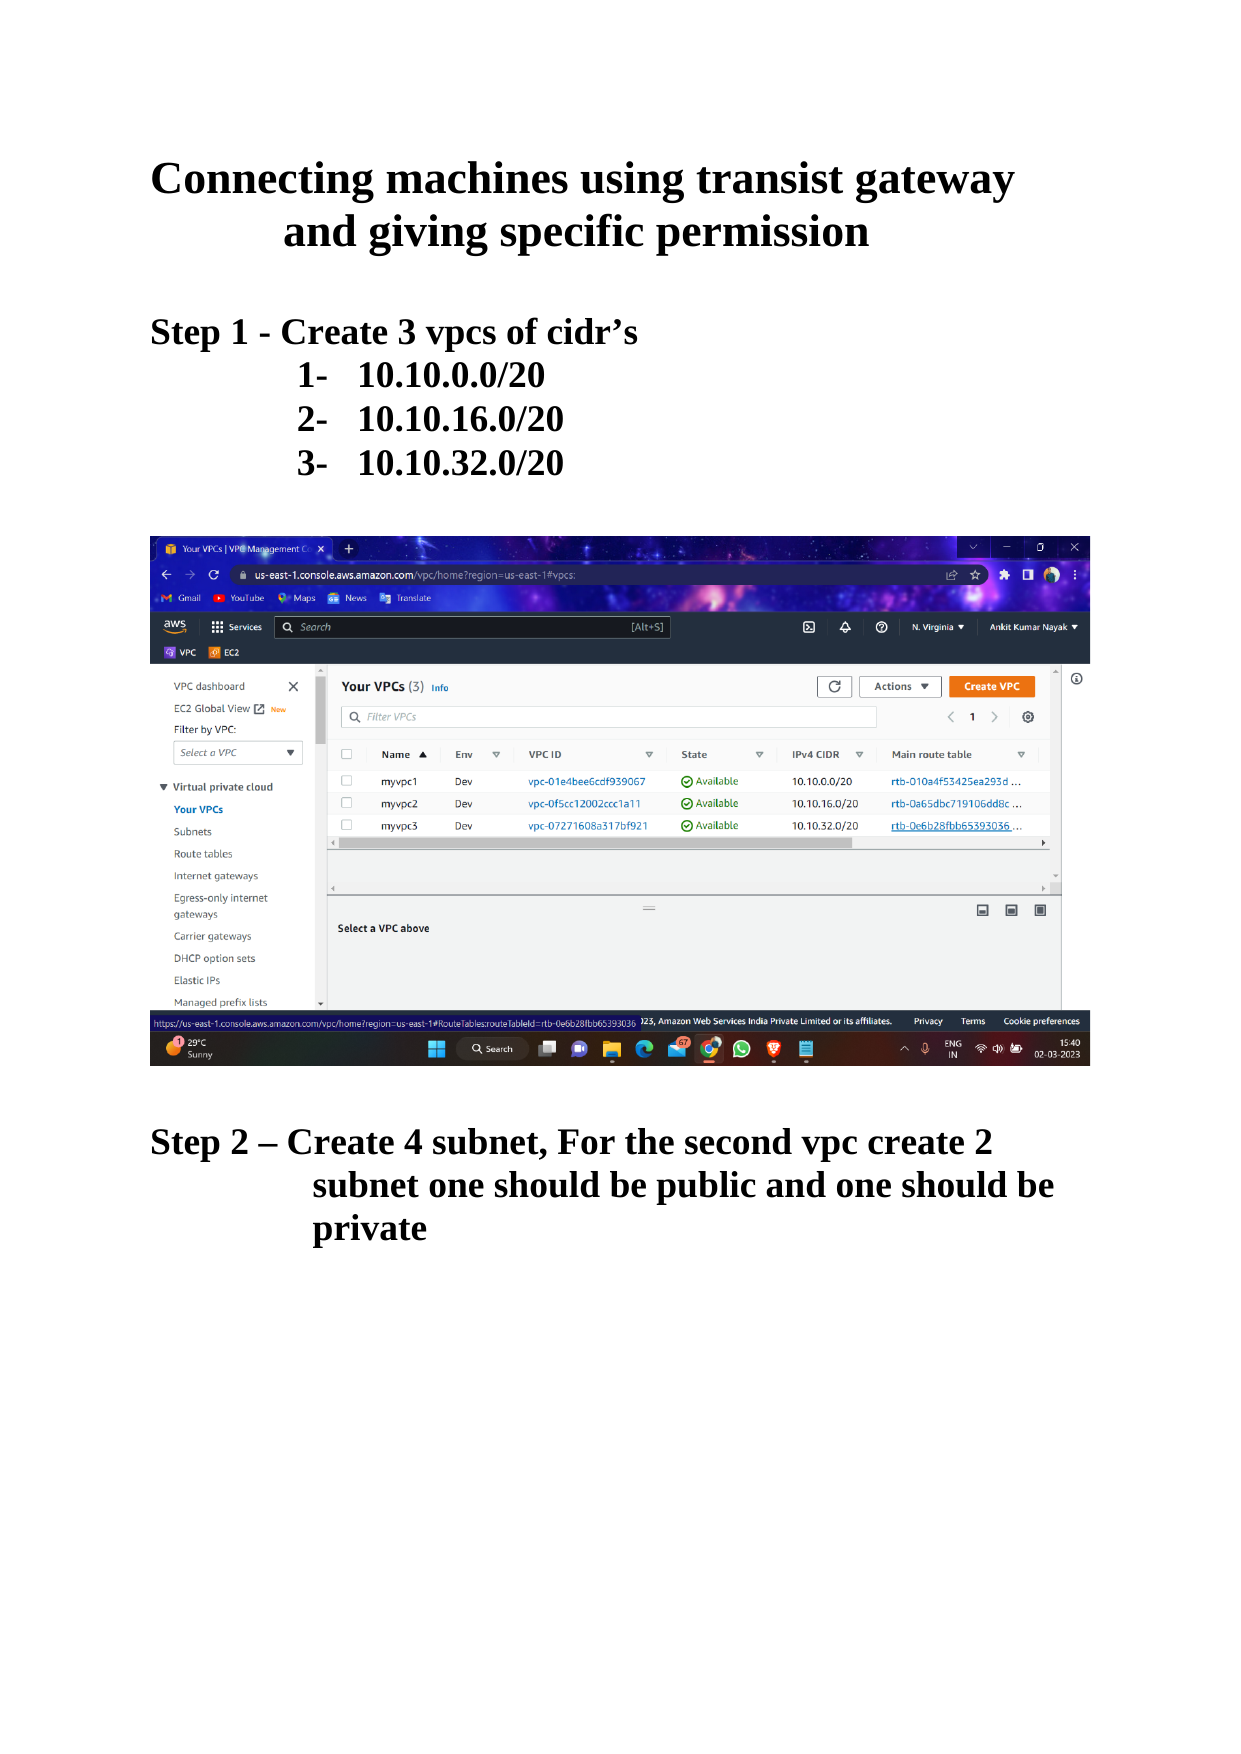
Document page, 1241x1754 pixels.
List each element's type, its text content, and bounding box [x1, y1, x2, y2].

text Step 1 - Create 3 vpcs of cidr’s [150, 309, 1090, 352]
list 10.10.16.0/20 [297, 396, 1090, 439]
picture [150, 536, 1091, 1066]
text Connecting machines using transist gateway and giving specific permission [150, 150, 1090, 256]
list 10.10.32.0/20 [297, 440, 1090, 483]
list 10.10.0.0/20 [297, 353, 1090, 396]
text Step 2 – Create 4 subnet, For the second vpc create 2 subnet one should be public and one should be private [150, 1119, 1090, 1248]
